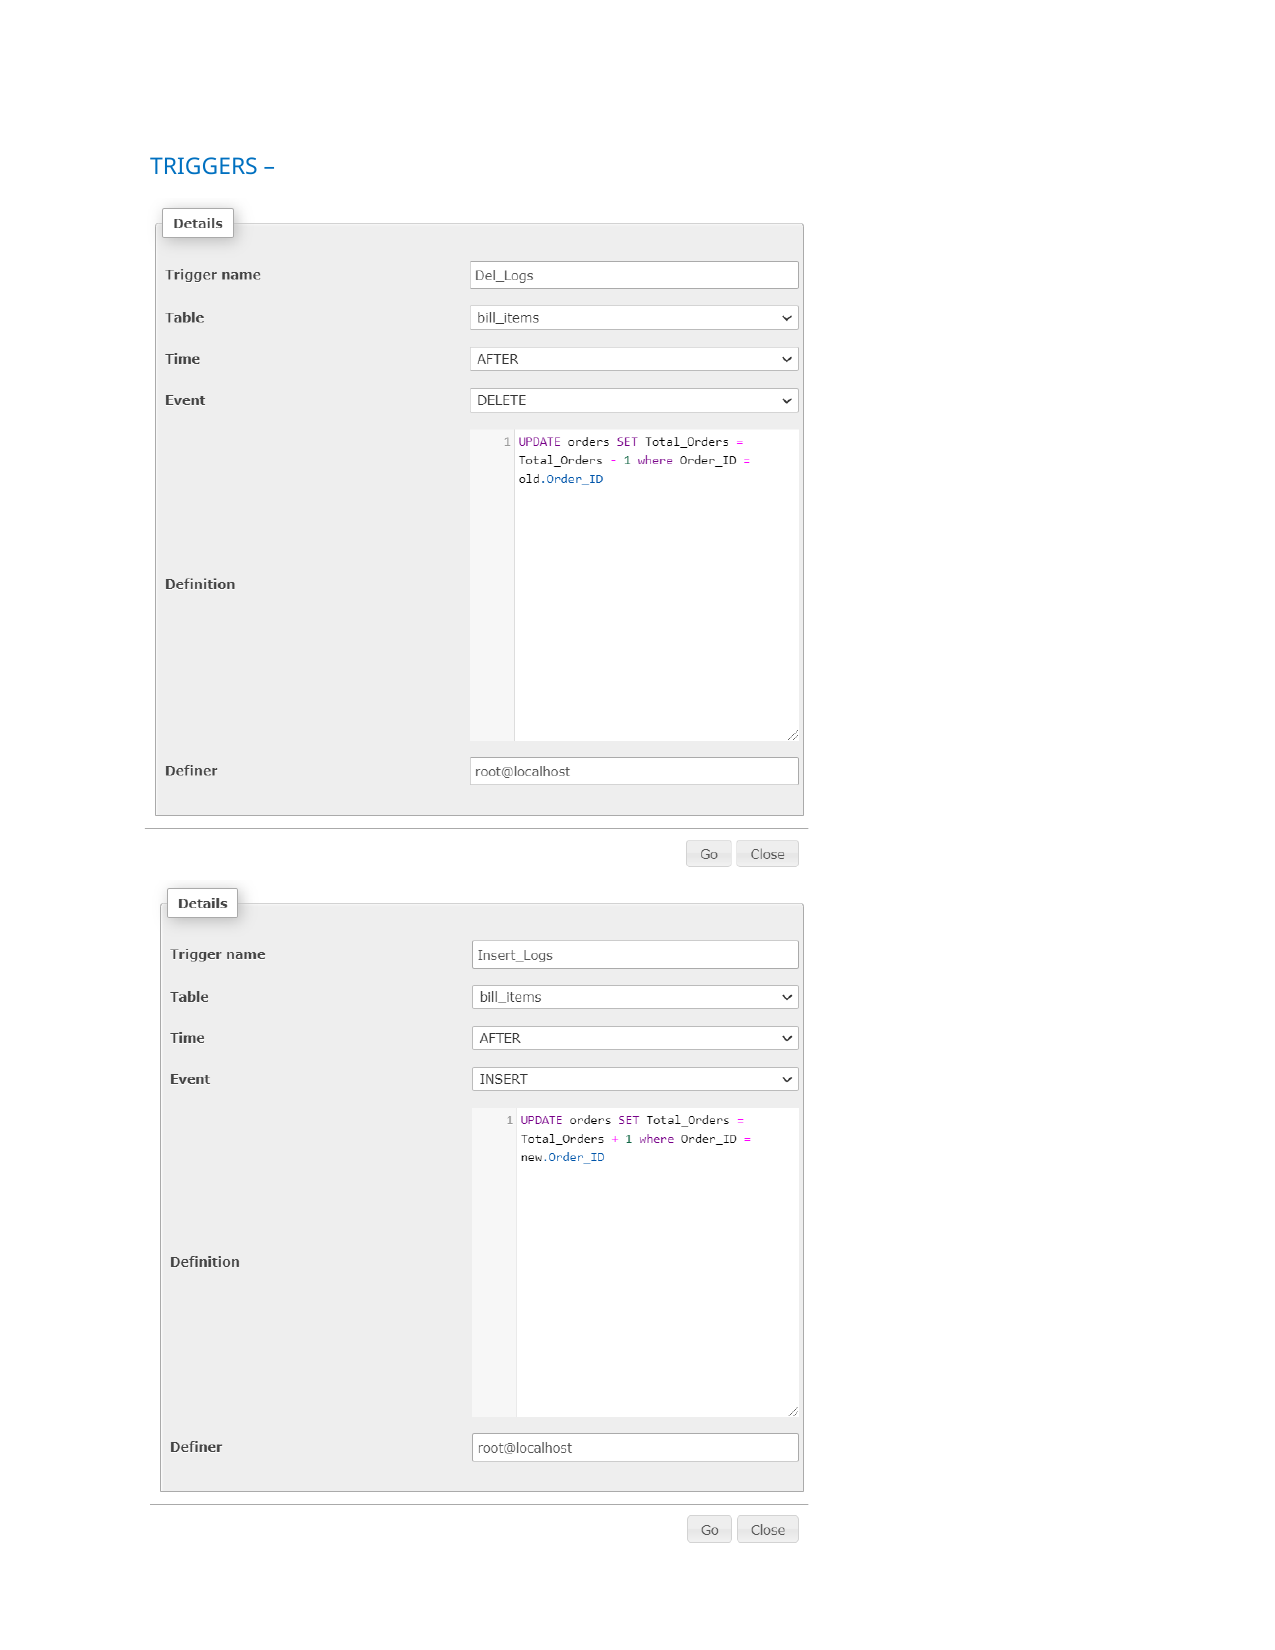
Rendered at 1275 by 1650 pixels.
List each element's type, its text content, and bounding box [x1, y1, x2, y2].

picture [144, 198, 809, 870]
text TRIGGERS – [150, 150, 1125, 181]
picture [150, 880, 809, 1548]
